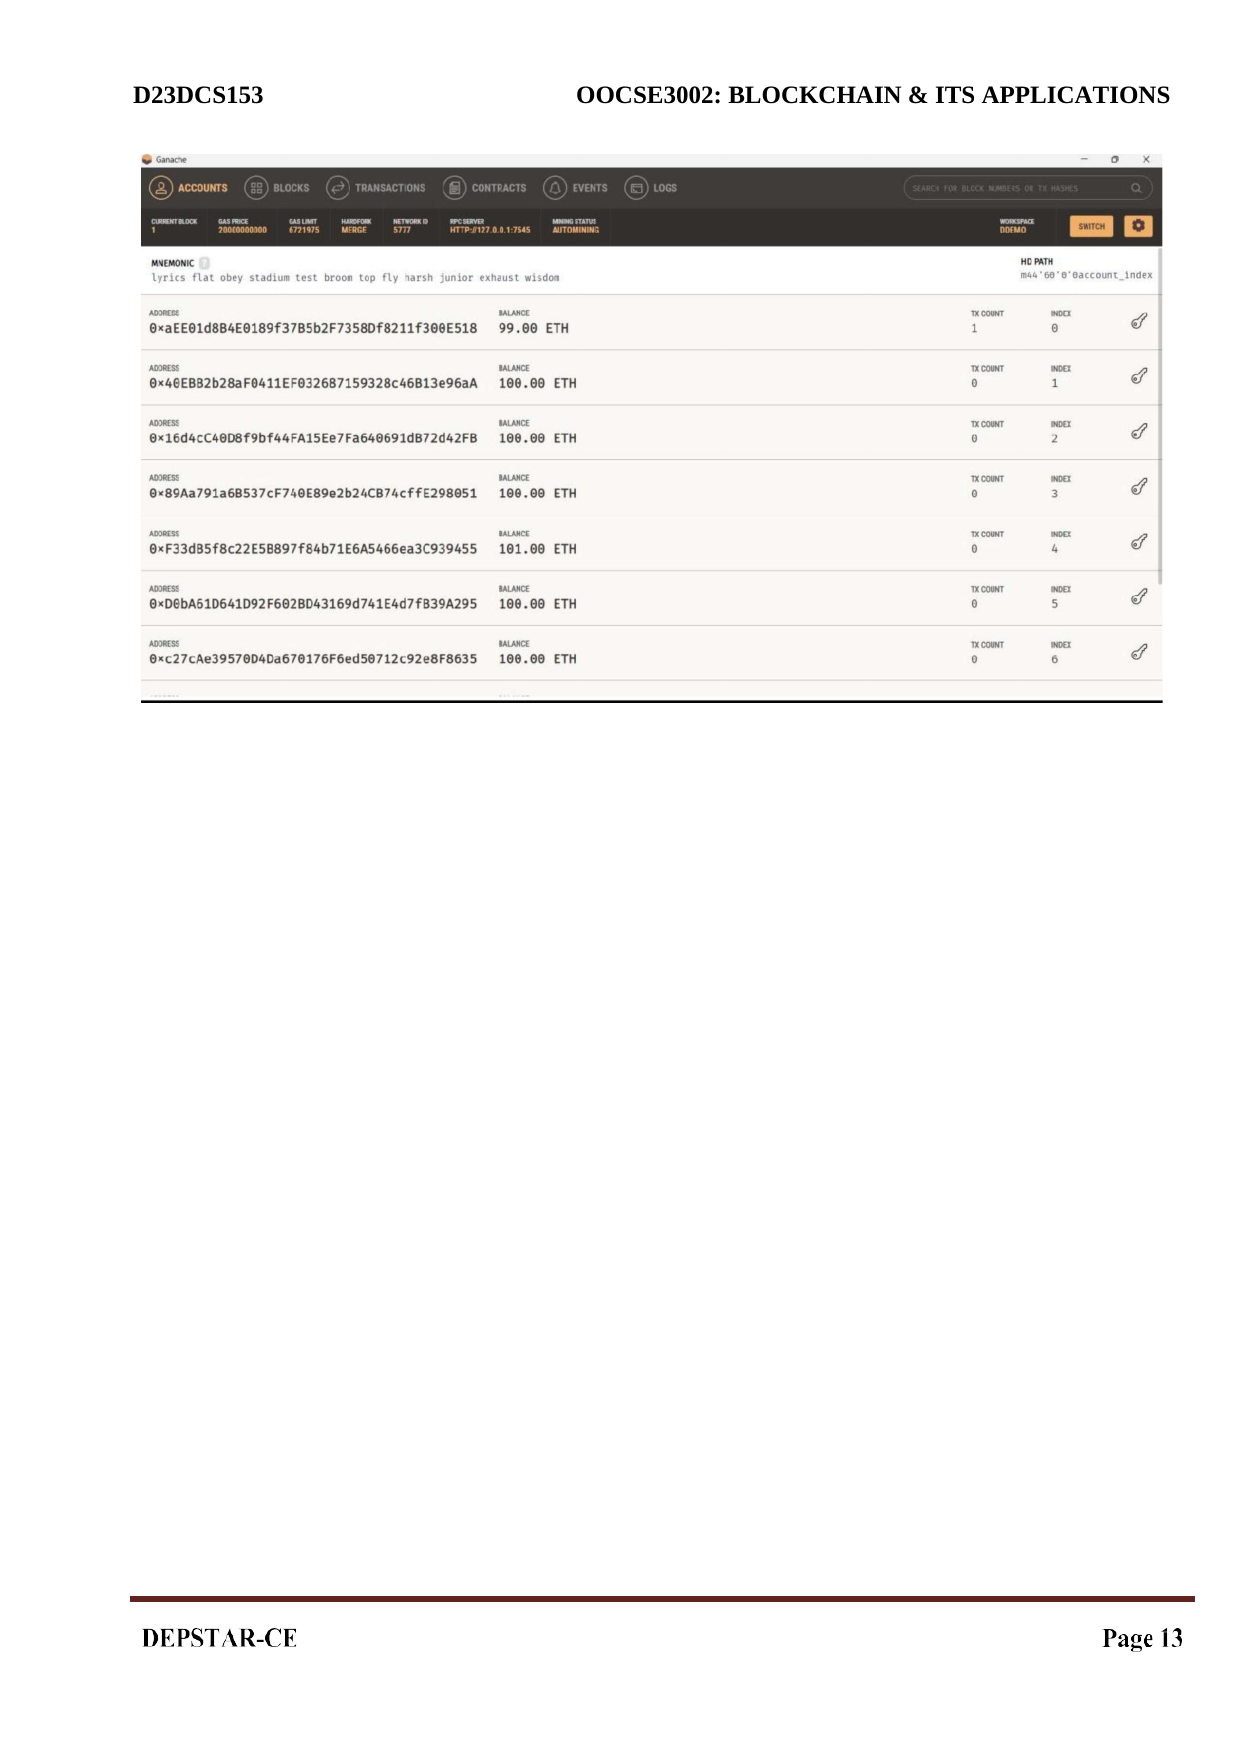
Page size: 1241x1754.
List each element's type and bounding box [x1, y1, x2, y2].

picture [1102, 1629, 1153, 1652]
picture [1160, 1628, 1182, 1647]
picture [141, 1628, 297, 1647]
picture [141, 154, 1163, 703]
